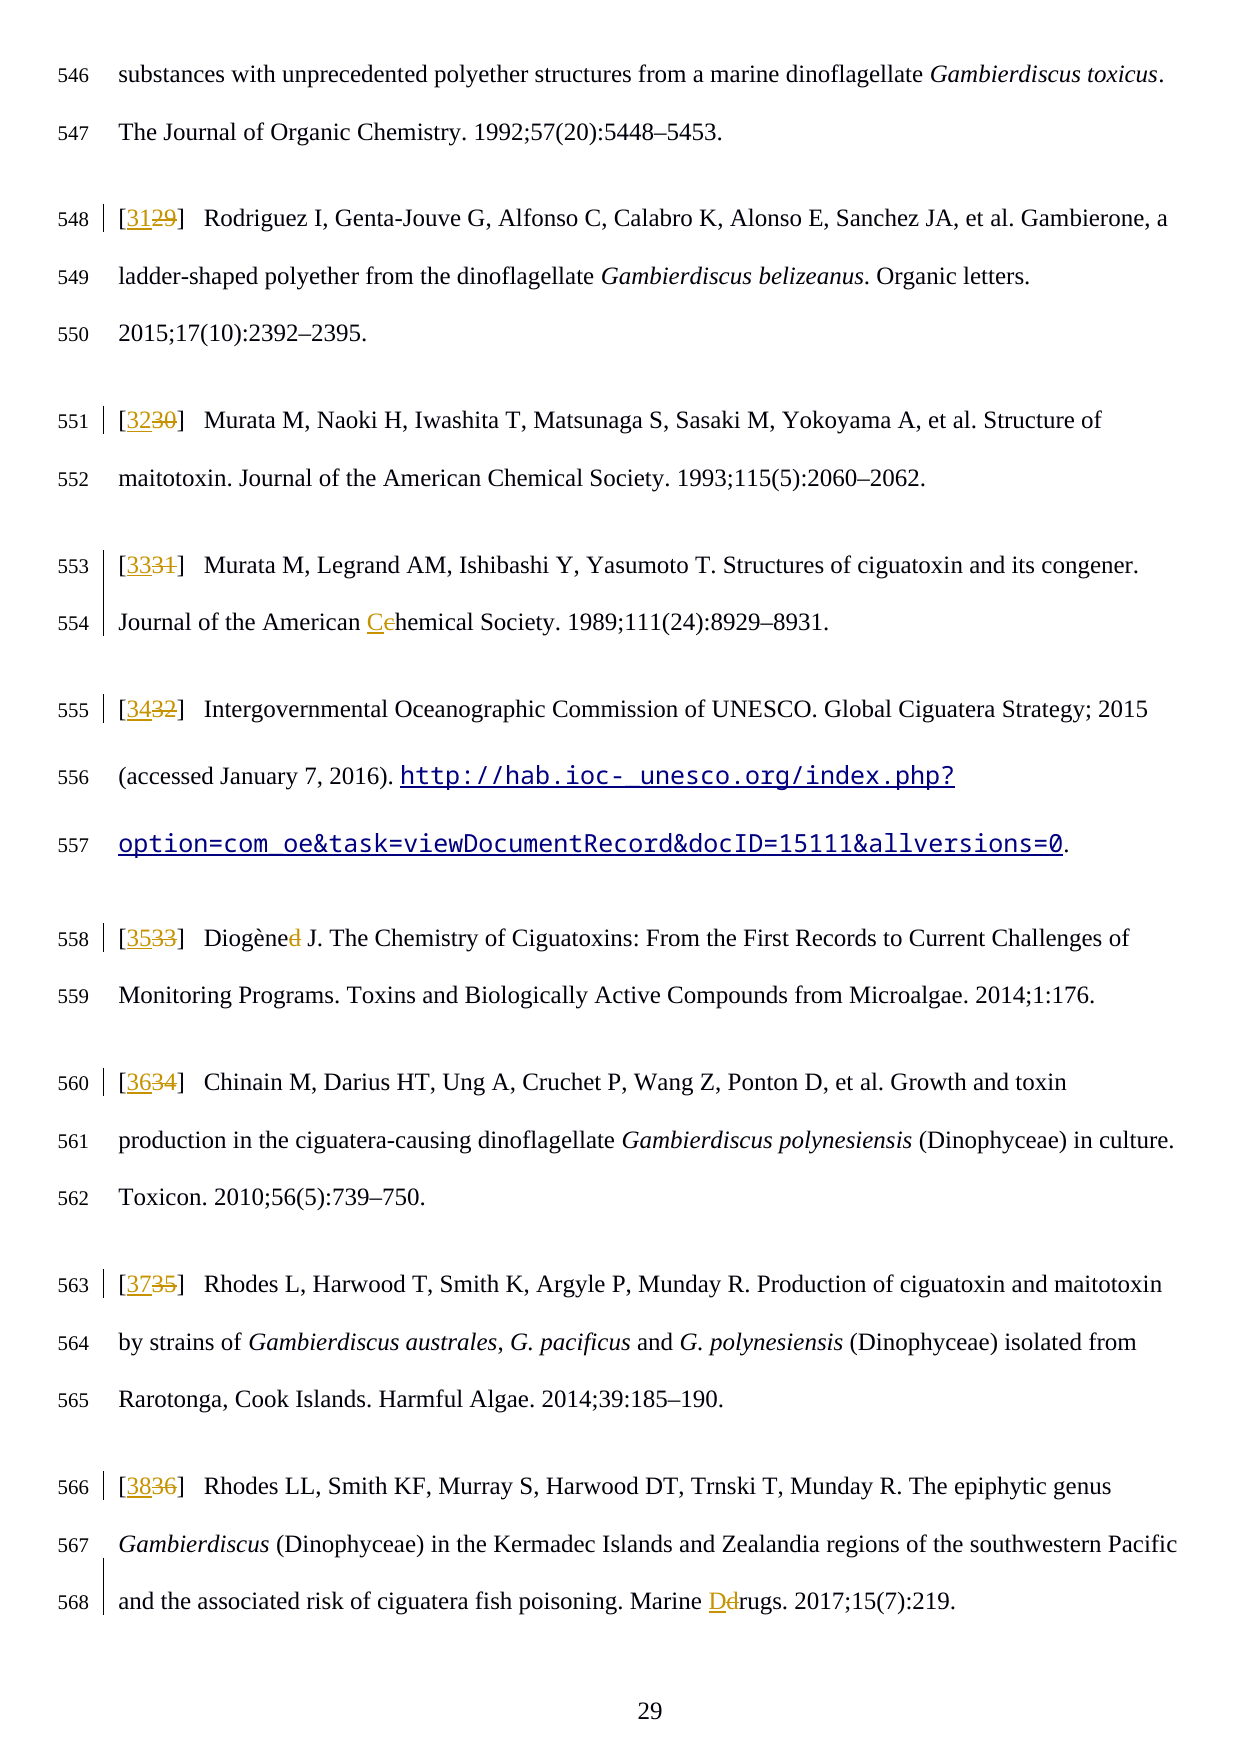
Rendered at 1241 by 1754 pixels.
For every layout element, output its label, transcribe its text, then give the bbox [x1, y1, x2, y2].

text [] Rodriguez I, Genta-Jouve G, Alfonso C, Calabro K, Alonso E, Sanchez JA, et al. Gambierone, a ladder-shaped polyether from the dinoflagellate Gambierdiscus belizeanus. Organic letters. 2015;17(10):2392–2395. [118, 203, 1181, 347]
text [118, 59, 1181, 145]
text [] Rhodes L, Harwood T, Smith K, Argyle P, Munday R. Production of ciguatoxin and maitotoxin by strains of Gambierdiscus australes, G. pacificus and G. polynesiensis (Dinophyceae) isolated from Rarotonga, Cook Islands. Harmful Algae. 2014;39:185–190. [118, 1269, 1181, 1413]
text [] Intergovernmental Oceanographic Commission of UNESCO. Global Ciguatera Strategy; 2015 (accessed January 7, 2016). http://hab.ioc-_unesco.org/index.php?option=com_oe&task=viewDocumentRecord&docID=15111&allversions=0. [118, 694, 1181, 859]
text [] Murata M, Legrand AM, Ishibashi Y, Yasumoto T. Structures of ciguatoxin and its congener. Journal of the American hemical Society. 1989;111(24):8929–8931. [118, 550, 1181, 636]
text [] Murata M, Naoki H, Iwashita T, Matsunaga S, Sasaki M, Yokoyama A, et al. Structure of maitotoxin. Journal of the American Chemical Society. 1993;115(5):2060–2062. [118, 406, 1181, 492]
text [] Diogène J. The Chemistry of Ciguatoxins: From the First Records to Current Challenges of Monitoring Programs. Toxins and Biologically Active Compounds from Microalgae. 2014;1:176. [118, 923, 1181, 1009]
text [] Rhodes LL, Smith KF, Murray S, Harwood DT, Trnski T, Munday R. The epiphytic genus Gambierdiscus (Dinophyceae) in the Kermadec Islands and Zealandia regions of the southwestern Pacific and the associated risk of ciguatera fish poisoning. Marine rugs. 2017;15(7):219. [118, 1471, 1181, 1615]
text [] Chinain M, Darius HT, Ung A, Cruchet P, Wang Z, Ponton D, et al. Growth and toxin production in the ciguatera-causing dinoflagellate Gambierdiscus polynesiensis (Dinophyceae) in culture. Toxicon. 2010;56(5):739–750. [118, 1067, 1181, 1211]
